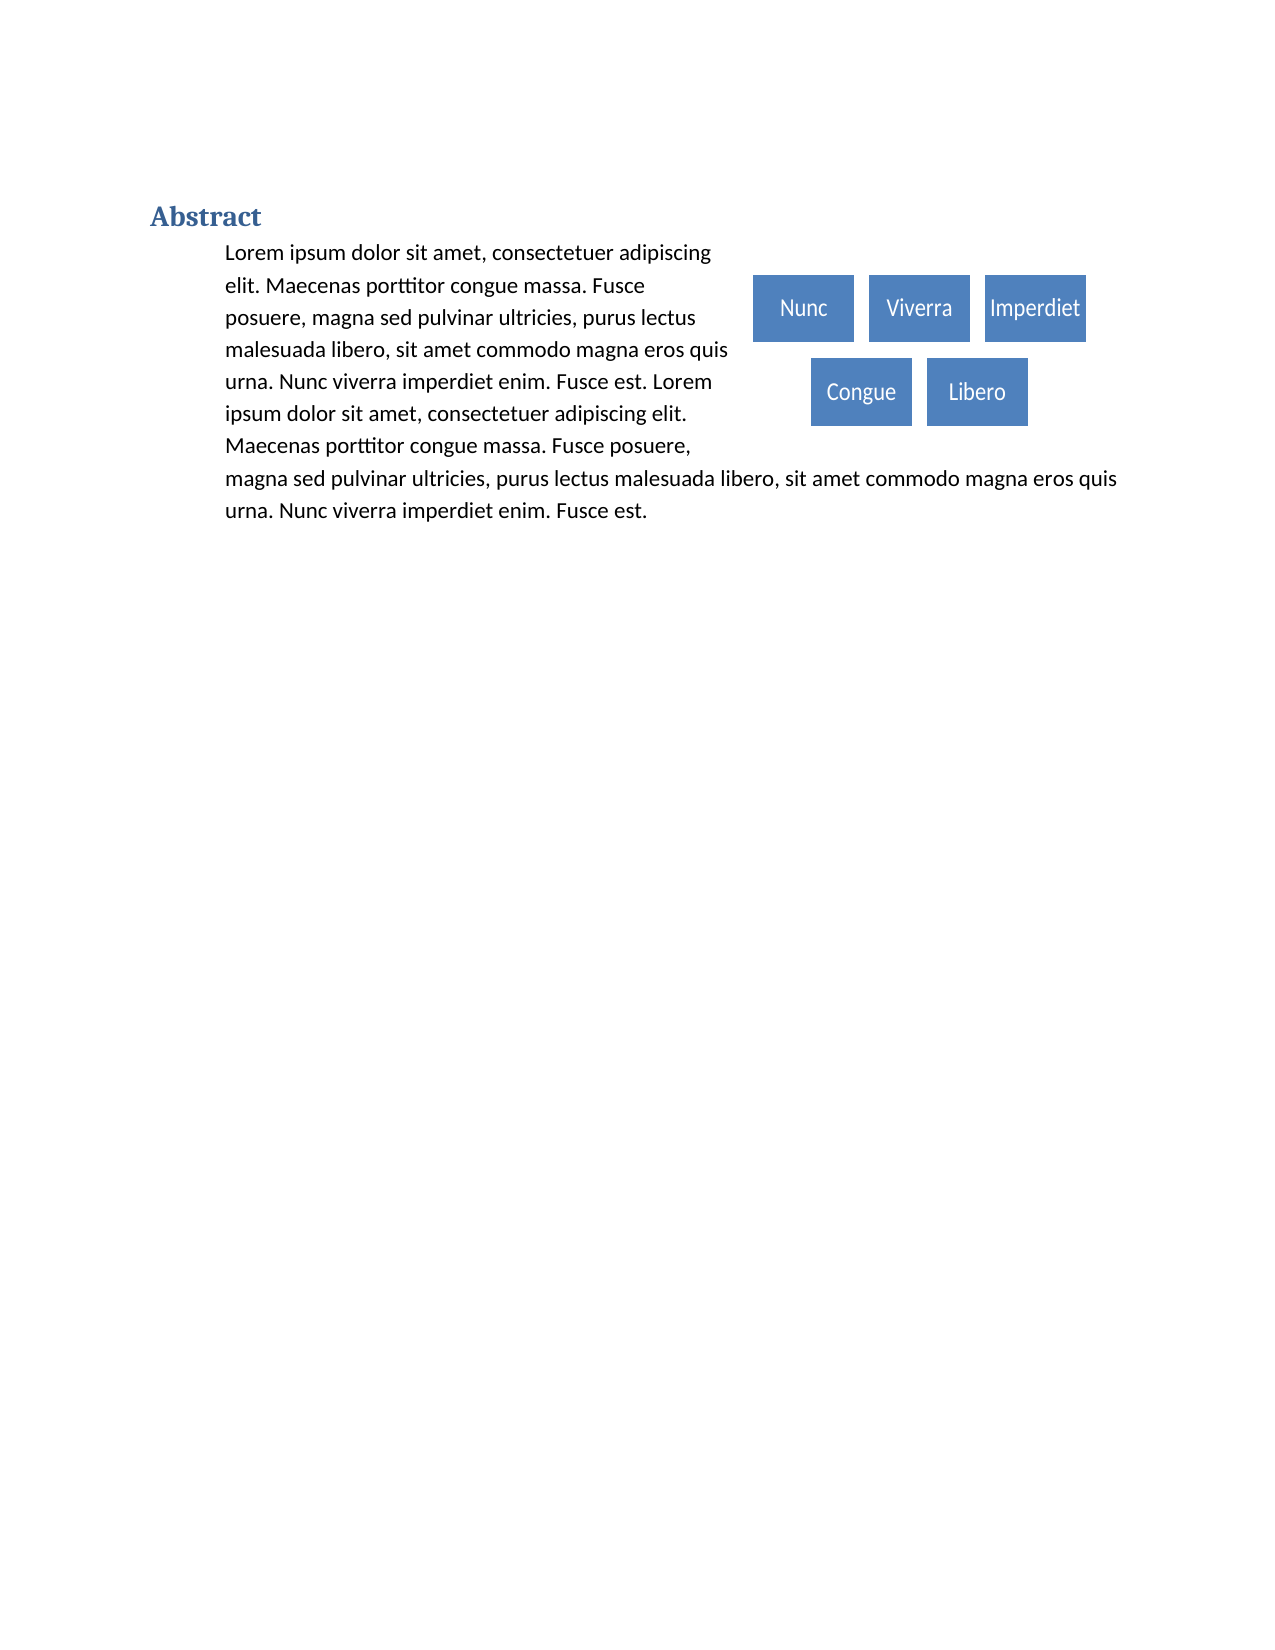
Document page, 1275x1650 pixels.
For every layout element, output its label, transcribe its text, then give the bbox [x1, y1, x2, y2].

subtitle Abstract [150, 200, 1125, 233]
text Lorem ipsum dolor sit amet, consectetuer adipiscing elit. Maecenas porttitor congue massa. Fusce posuere, magna sed pulvinar ultricies, purus lectus malesuada libero, sit amet commodo magna eros quis urna. Nunc viverra imperdiet enim. Fusce est. Lorem ipsum dolor sit amet, consectetuer adipiscing elit. Maecenas porttitor congue massa. Fusce posuere, magna sed pulvinar ultricies, purus lectus malesuada libero, sit amet commodo magna eros quis urna. Nunc viverra imperdiet enim. Fusce est. [225, 238, 1125, 524]
